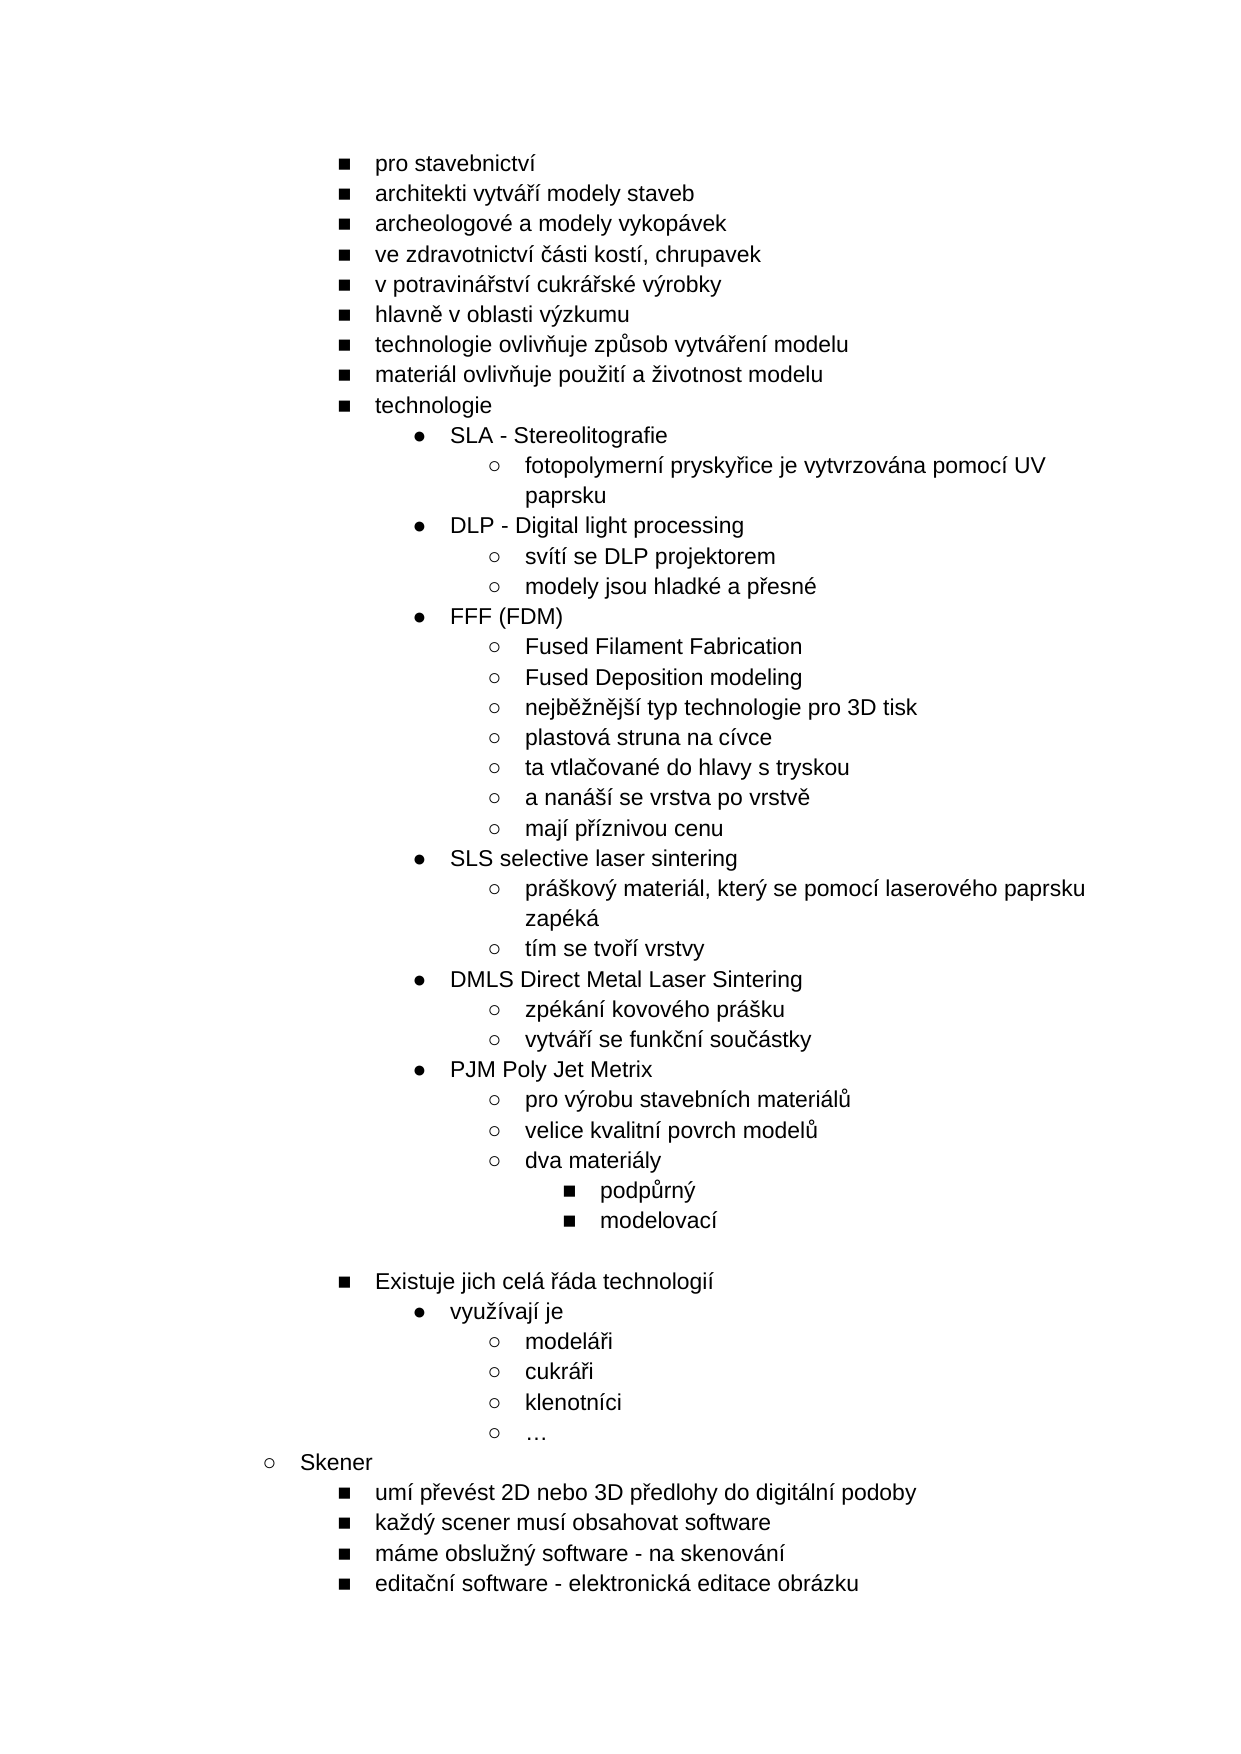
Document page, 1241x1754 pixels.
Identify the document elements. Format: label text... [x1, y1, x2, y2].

list každý scener musí obsahovat software [337, 1509, 1090, 1536]
list materiál ovlivňuje použití a životnost modelu [337, 361, 1090, 388]
list editační software - elektronická editace obrázku [337, 1570, 1090, 1596]
list SLA - Stereolitografie [412, 422, 1090, 448]
list pro stavebnictví [337, 150, 1090, 176]
list modelovací [562, 1207, 1090, 1234]
list klenotníci [487, 1388, 1090, 1415]
list a nanáší se vrstva po vrstvě [487, 784, 1090, 811]
list DMLS Direct Metal Laser Sintering [412, 966, 1090, 992]
list PJM Poly Jet Metrix [412, 1056, 1090, 1083]
list ve zdravotnictví části kostí, chrupavek [337, 241, 1090, 267]
list práškový materiál, který se pomocí laserového paprsku zapéká [487, 875, 1090, 932]
list DLP - Digital light processing [412, 512, 1090, 539]
list umí převést 2D nebo 3D předlohy do digitální podoby [337, 1479, 1090, 1506]
list v potravinářství cukrářské výrobky [337, 271, 1090, 297]
list dva materiály [487, 1147, 1090, 1173]
list architekti vytváří modely staveb [337, 180, 1090, 207]
list využívají je [412, 1298, 1090, 1324]
list svítí se DLP projektorem [487, 543, 1090, 569]
list pro výrobu stavebních materiálů [487, 1086, 1090, 1113]
list máme obslužný software - na skenování [337, 1539, 1090, 1566]
list plastová struna na cívce [487, 724, 1090, 750]
list zpékání kovového prášku [487, 996, 1090, 1022]
list hlavně v oblasti výzkumu [337, 301, 1090, 327]
list vytváří se funkční součástky [487, 1026, 1090, 1052]
list Skener [262, 1449, 1090, 1475]
list Fused Deposition modeling [487, 663, 1090, 690]
list velice kvalitní povrch modelů [487, 1117, 1090, 1143]
list FFF (FDM) [412, 603, 1090, 629]
list modely jsou hladké a přesné [487, 573, 1090, 599]
list modeláři [487, 1328, 1090, 1354]
list Existuje jich celá řáda technologií [337, 1268, 1090, 1294]
list mají příznivou cenu [487, 814, 1090, 841]
list cukráři [487, 1358, 1090, 1385]
list fotopolymerní pryskyřice je vytvrzována pomocí UV paprsku [487, 452, 1090, 509]
list podpůrný [562, 1177, 1090, 1203]
list technologie ovlivňuje způsob vytváření modelu [337, 331, 1090, 358]
list … [487, 1419, 1090, 1445]
list SLS selective laser sintering [412, 845, 1090, 871]
list tím se tvoří vrstvy [487, 935, 1090, 962]
list ta vtlačované do hlavy s tryskou [487, 754, 1090, 781]
list archeologové a modely vykopávek [337, 210, 1090, 237]
list nejběžnější typ technologie pro 3D tisk [487, 694, 1090, 720]
list technologie [337, 392, 1090, 418]
list Fused Filament Fabrication [487, 633, 1090, 660]
